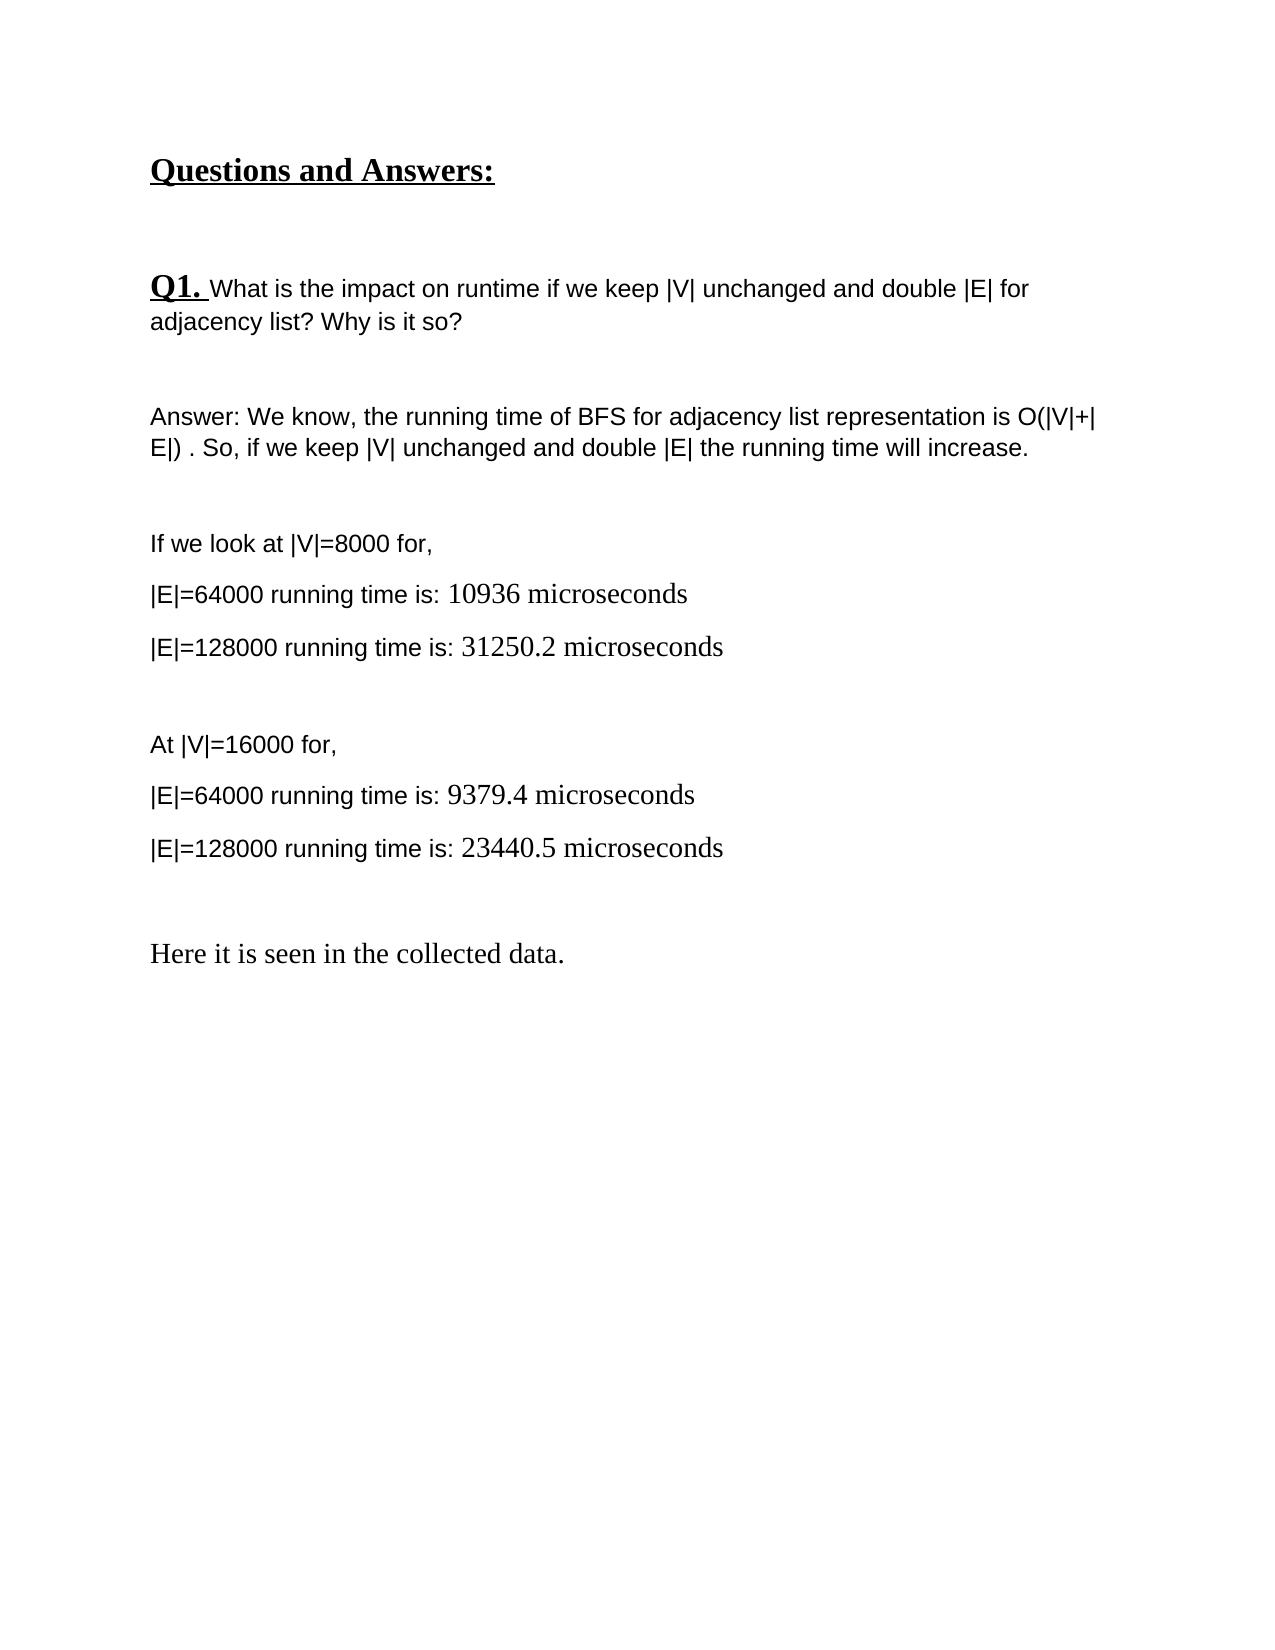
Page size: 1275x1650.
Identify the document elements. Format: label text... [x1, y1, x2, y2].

text |E|=128000 running time is: 31250.2 microseconds [150, 629, 1125, 663]
text |E|=128000 running time is: 23440.5 microseconds [150, 830, 1125, 864]
text Answer: We know, the running time of BFS for adjacency list representation is O(|V|+|E|) . So, if we keep |V| unchanged and double |E| the running time will increase. [150, 402, 1125, 462]
text If we look at |V|=8000 for, [150, 528, 1125, 557]
text |E|=64000 running time is: 9379.4 microseconds [150, 777, 1125, 811]
text |E|=64000 running time is: 10936 microseconds [150, 576, 1125, 610]
text At |V|=16000 for, [150, 729, 1125, 758]
text Questions and Answers: [150, 150, 1125, 188]
text Here it is seen in the collected data. [150, 936, 1125, 969]
text Q1. What is the impact on runtime if we keep |V| unchanged and double |E| for adjacency list? Why is it so? [150, 266, 1125, 335]
